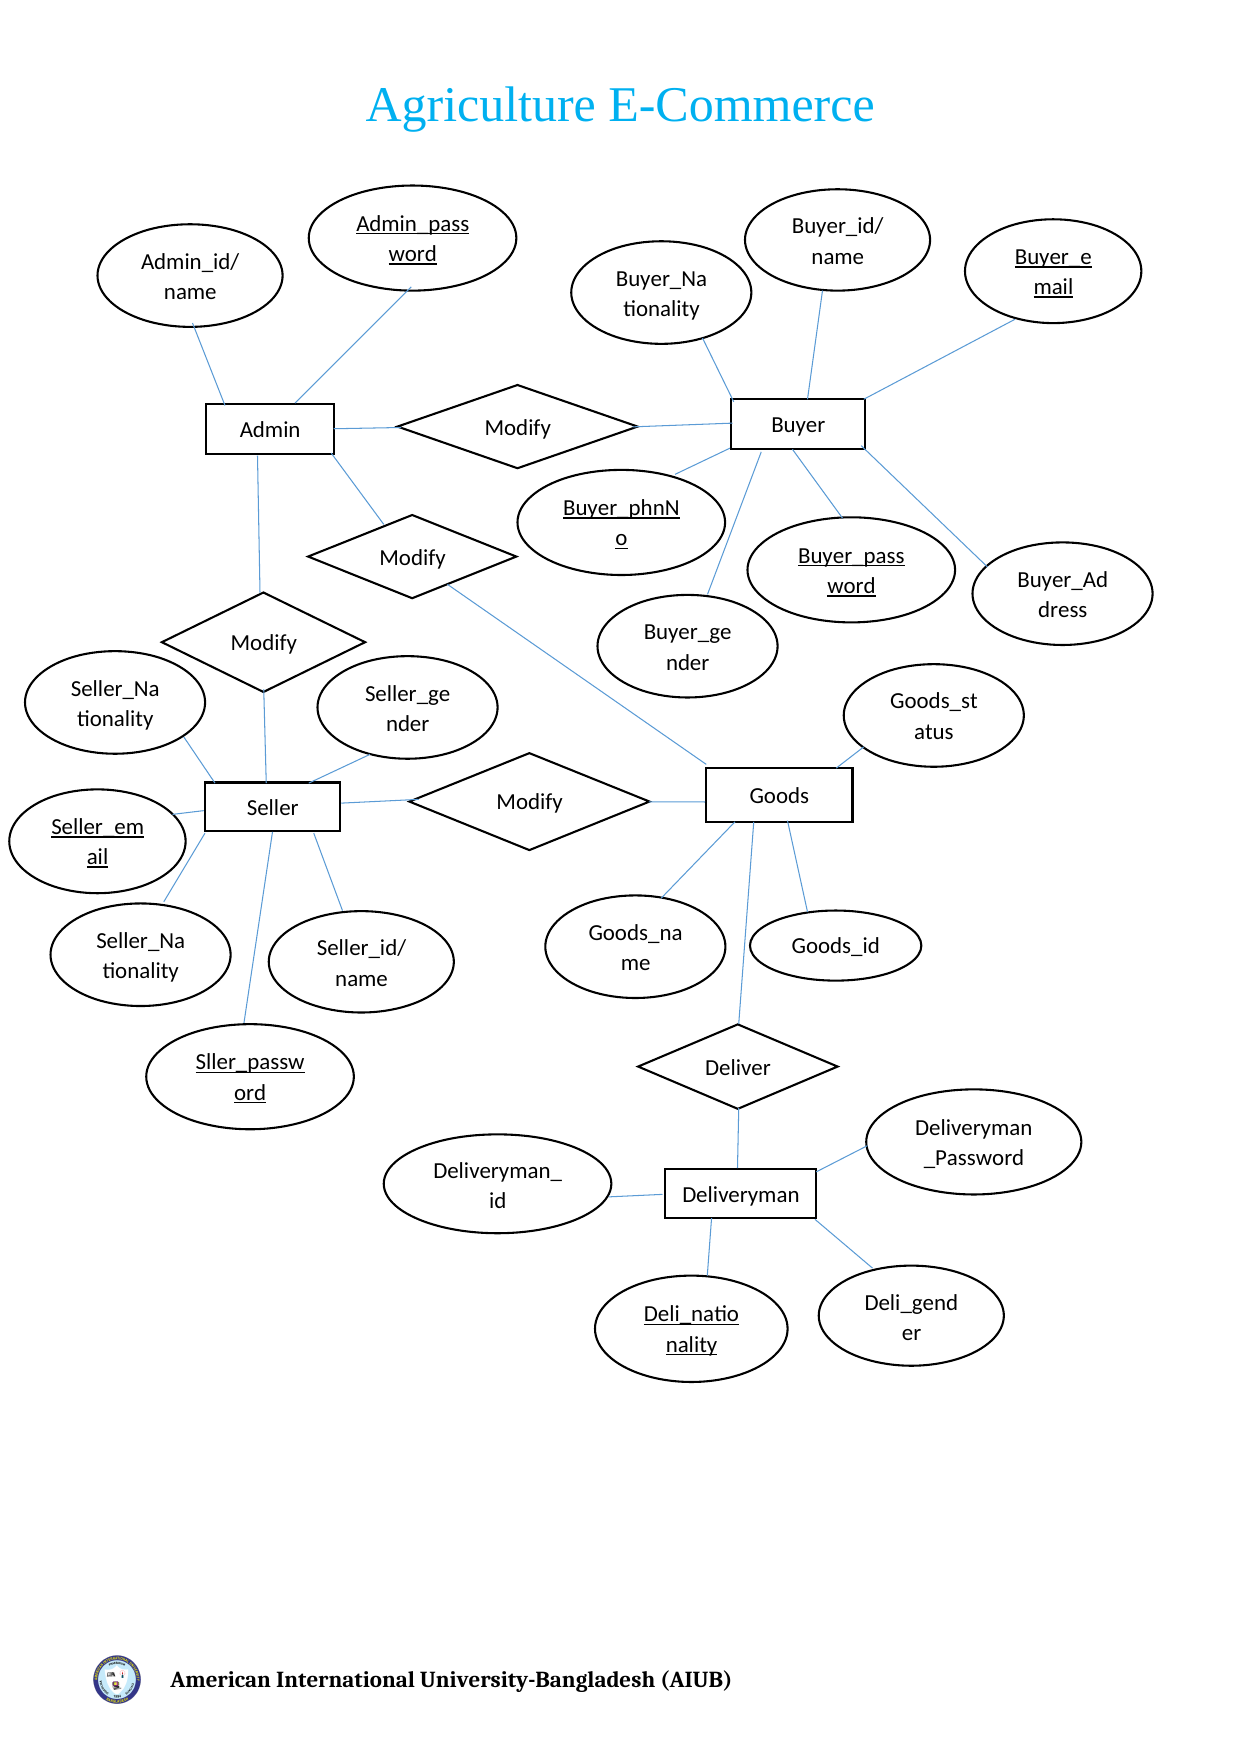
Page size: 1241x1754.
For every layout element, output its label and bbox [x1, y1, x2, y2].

picture [92, 1654, 142, 1705]
